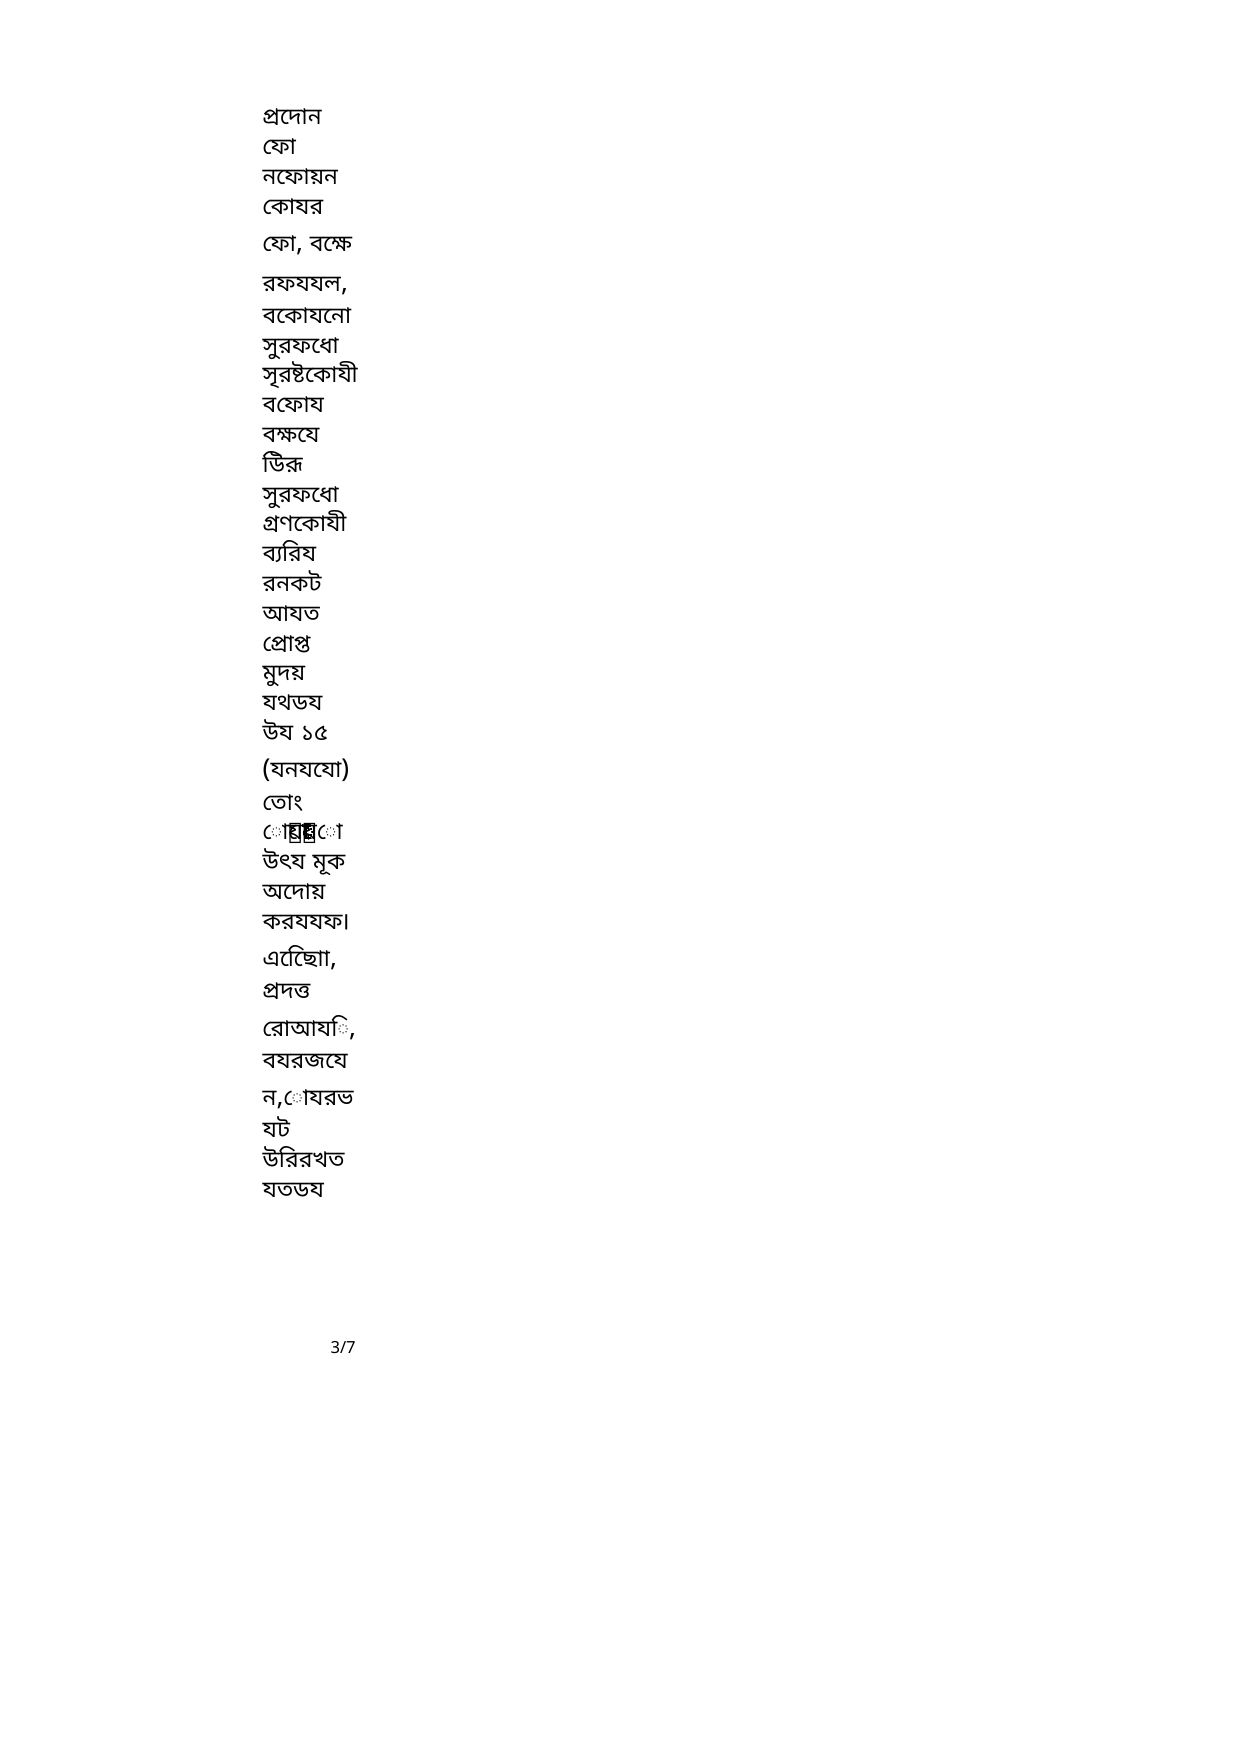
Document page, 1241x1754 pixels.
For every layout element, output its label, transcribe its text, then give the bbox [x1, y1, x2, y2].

text 3/7 [150, 1338, 356, 1358]
